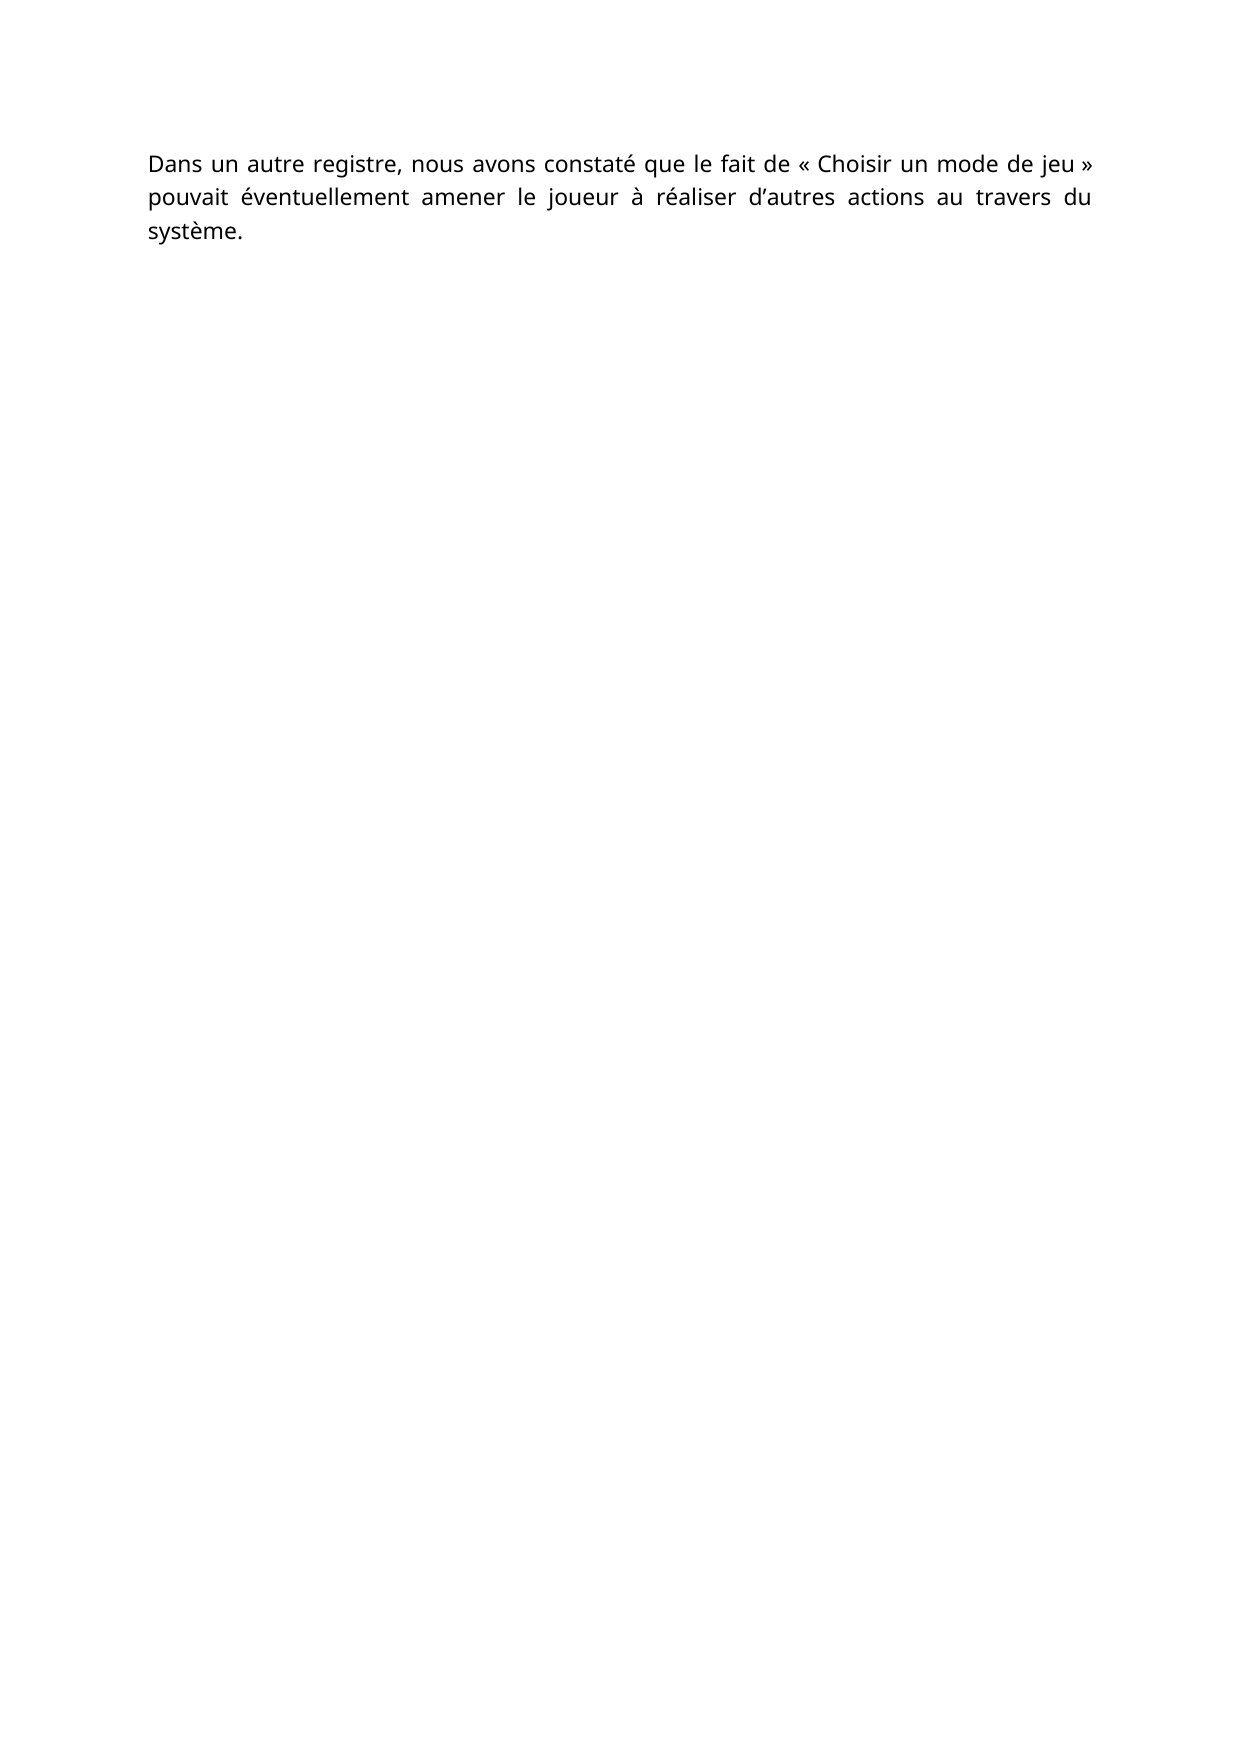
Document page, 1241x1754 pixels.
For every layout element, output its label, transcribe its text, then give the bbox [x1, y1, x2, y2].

text Dans un autre registre, nous avons constaté que le fait de « Choisir un mode de jeu » pouvait éventuellement amener le joueur à réaliser d’autres actions au travers du système. [148, 148, 1093, 246]
